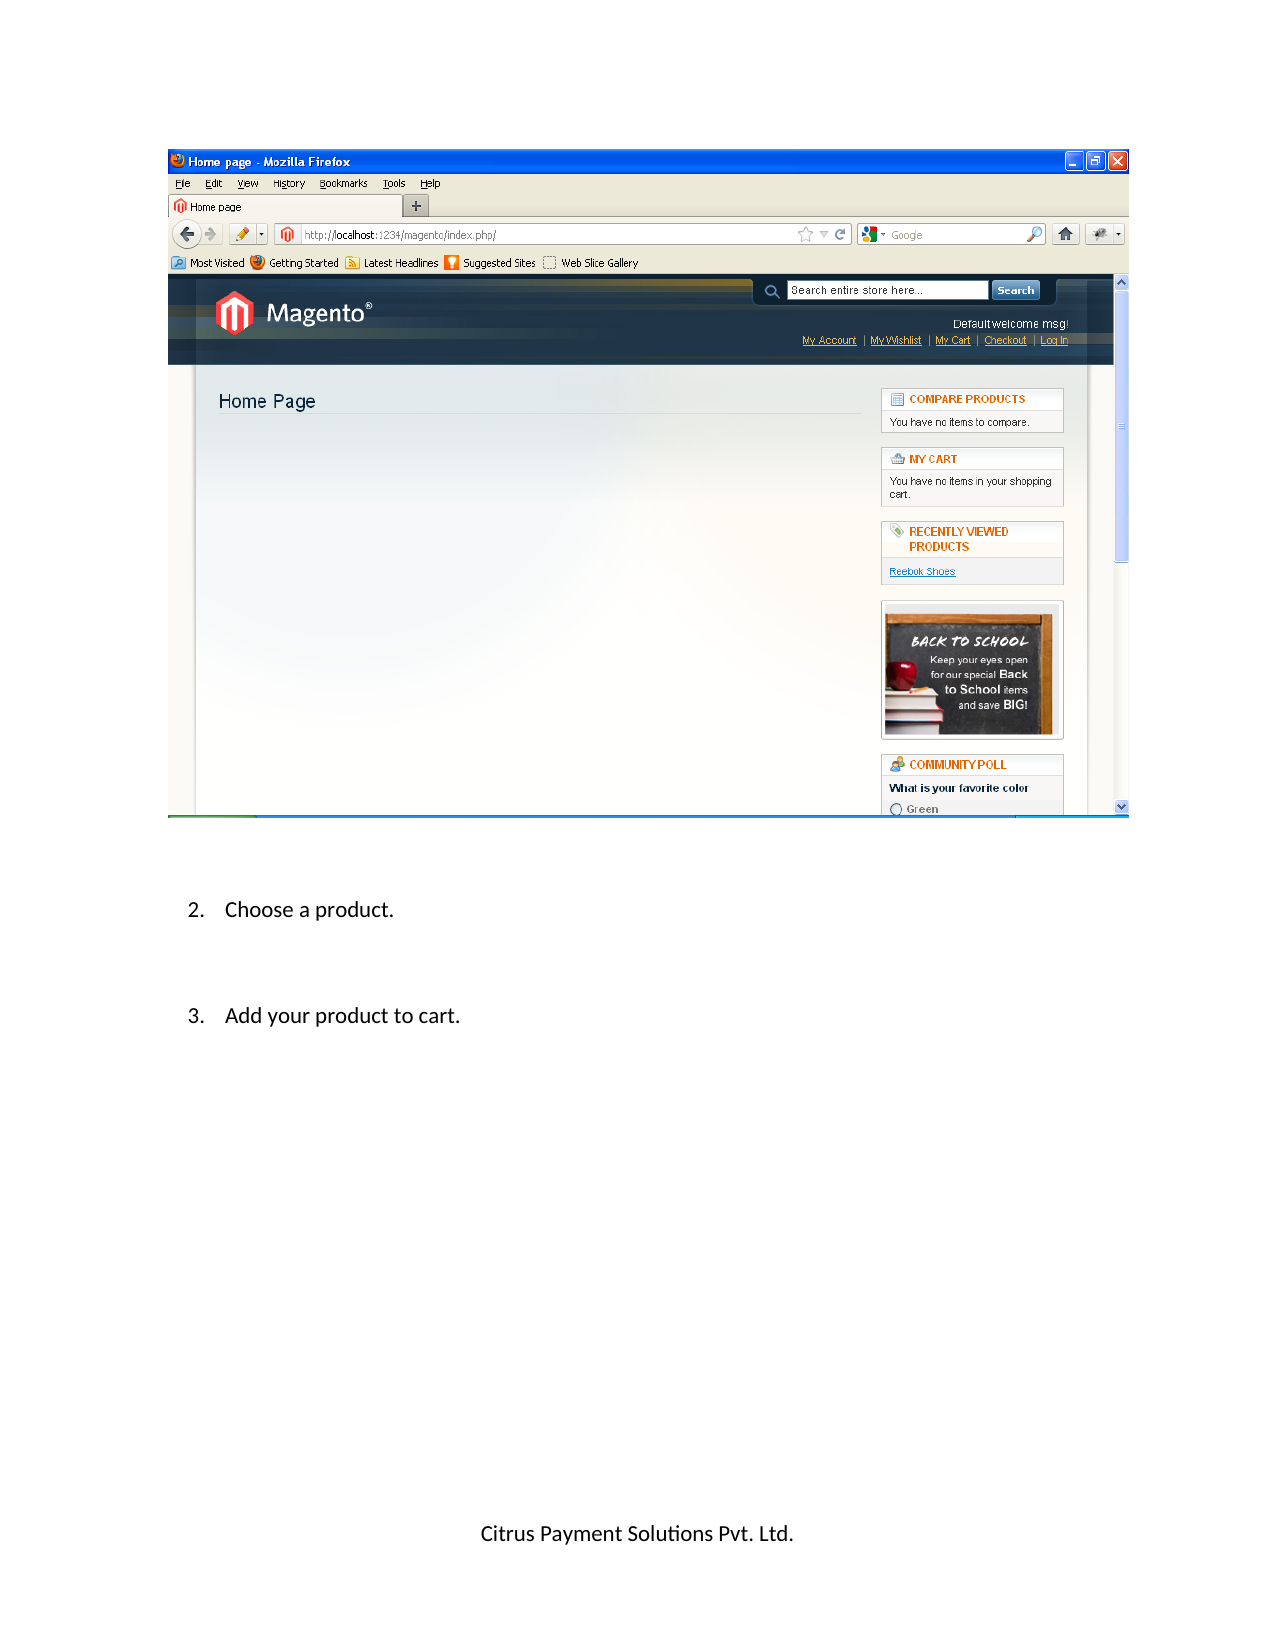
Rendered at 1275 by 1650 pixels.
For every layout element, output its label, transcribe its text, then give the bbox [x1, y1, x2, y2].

list Choose a product. [187, 895, 1125, 923]
picture [168, 149, 1129, 818]
list Add your product to cart. [187, 1001, 1125, 1029]
